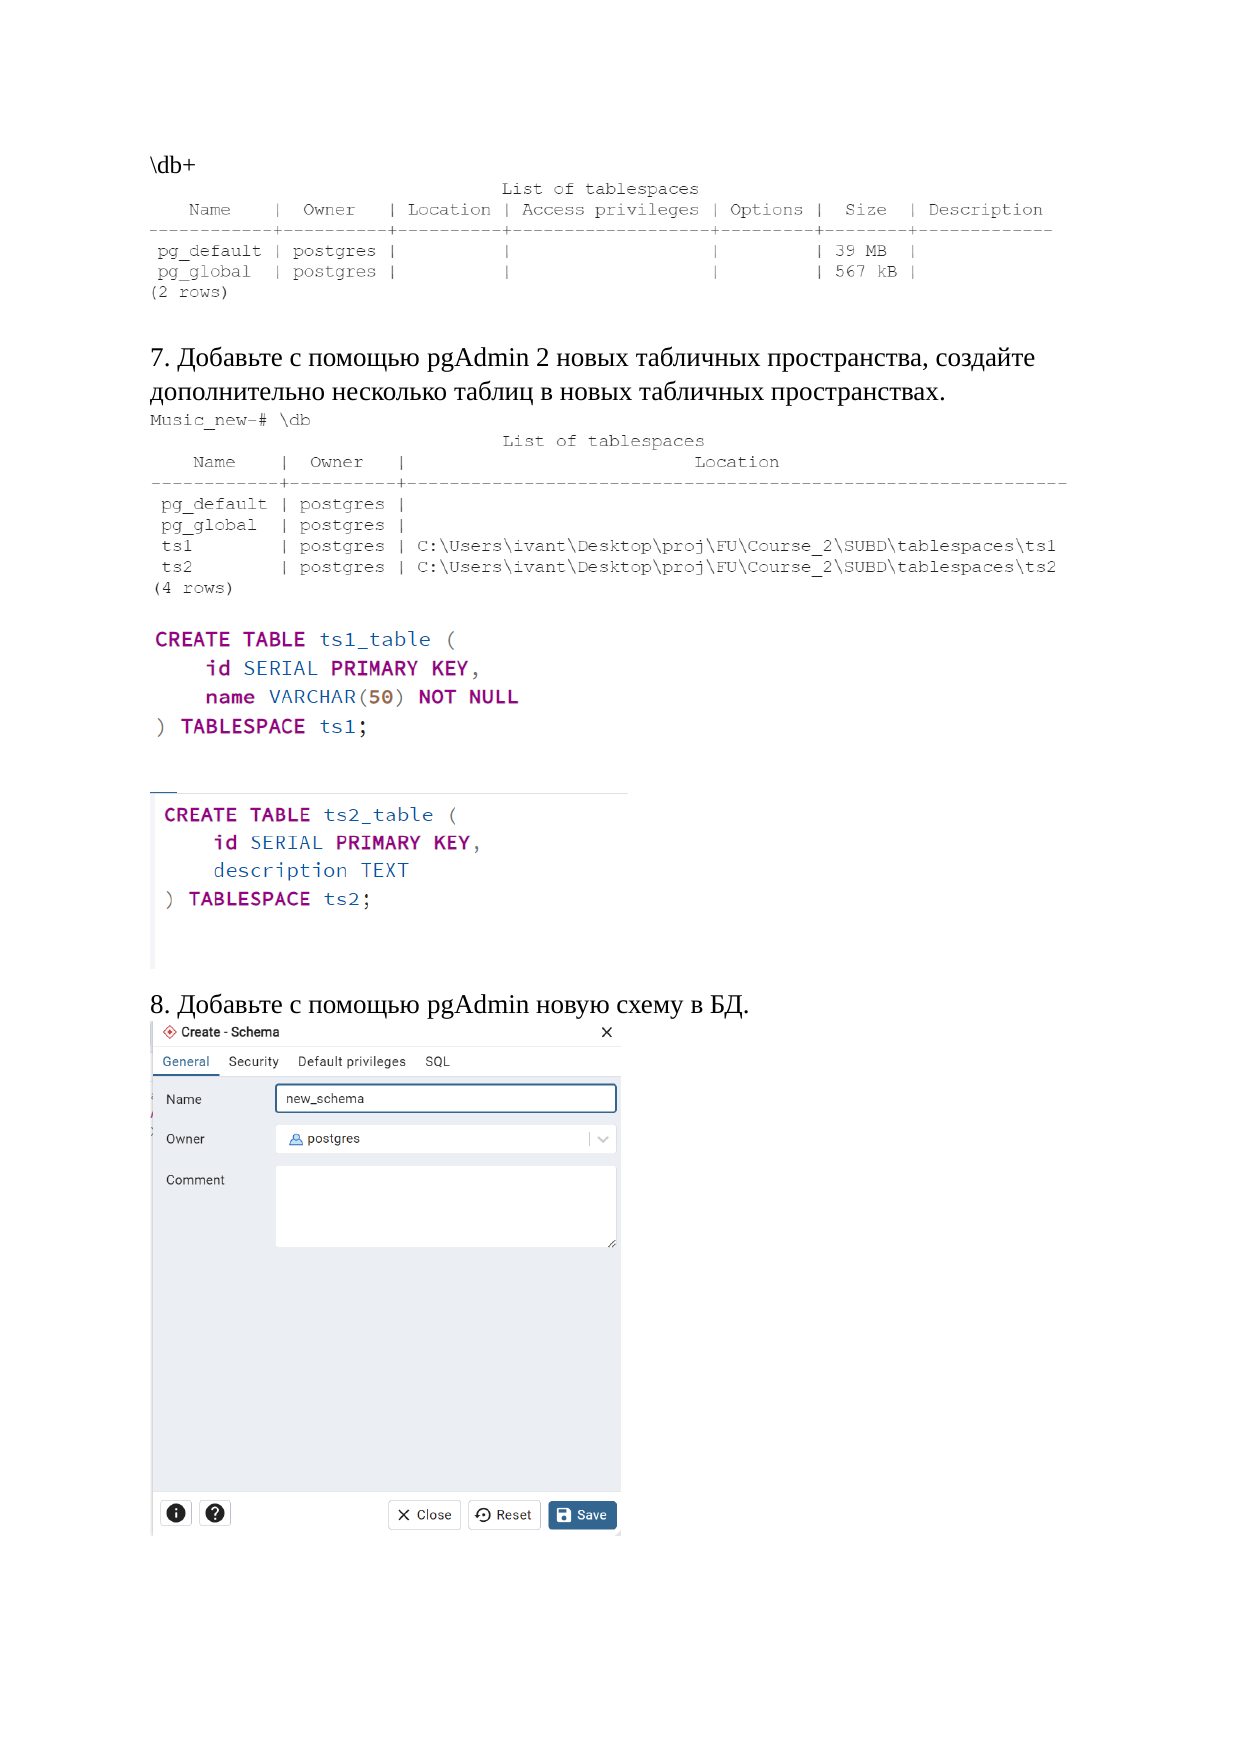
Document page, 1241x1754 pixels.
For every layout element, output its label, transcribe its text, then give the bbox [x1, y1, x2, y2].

subtitle 8. Добавьте с помощью pgAdmin новую схему в БД. [150, 988, 1090, 1019]
subtitle 7. Добавьте с помощью pgAdmin 2 новых табличных пространства, создайте дополнительно несколько таблиц в новых табличных пространствах. [150, 341, 1090, 406]
picture [150, 408, 1091, 604]
picture [150, 181, 1091, 323]
picture [150, 792, 628, 969]
picture [150, 1021, 621, 1536]
subtitle \db+ [150, 150, 1090, 179]
picture [150, 622, 547, 774]
